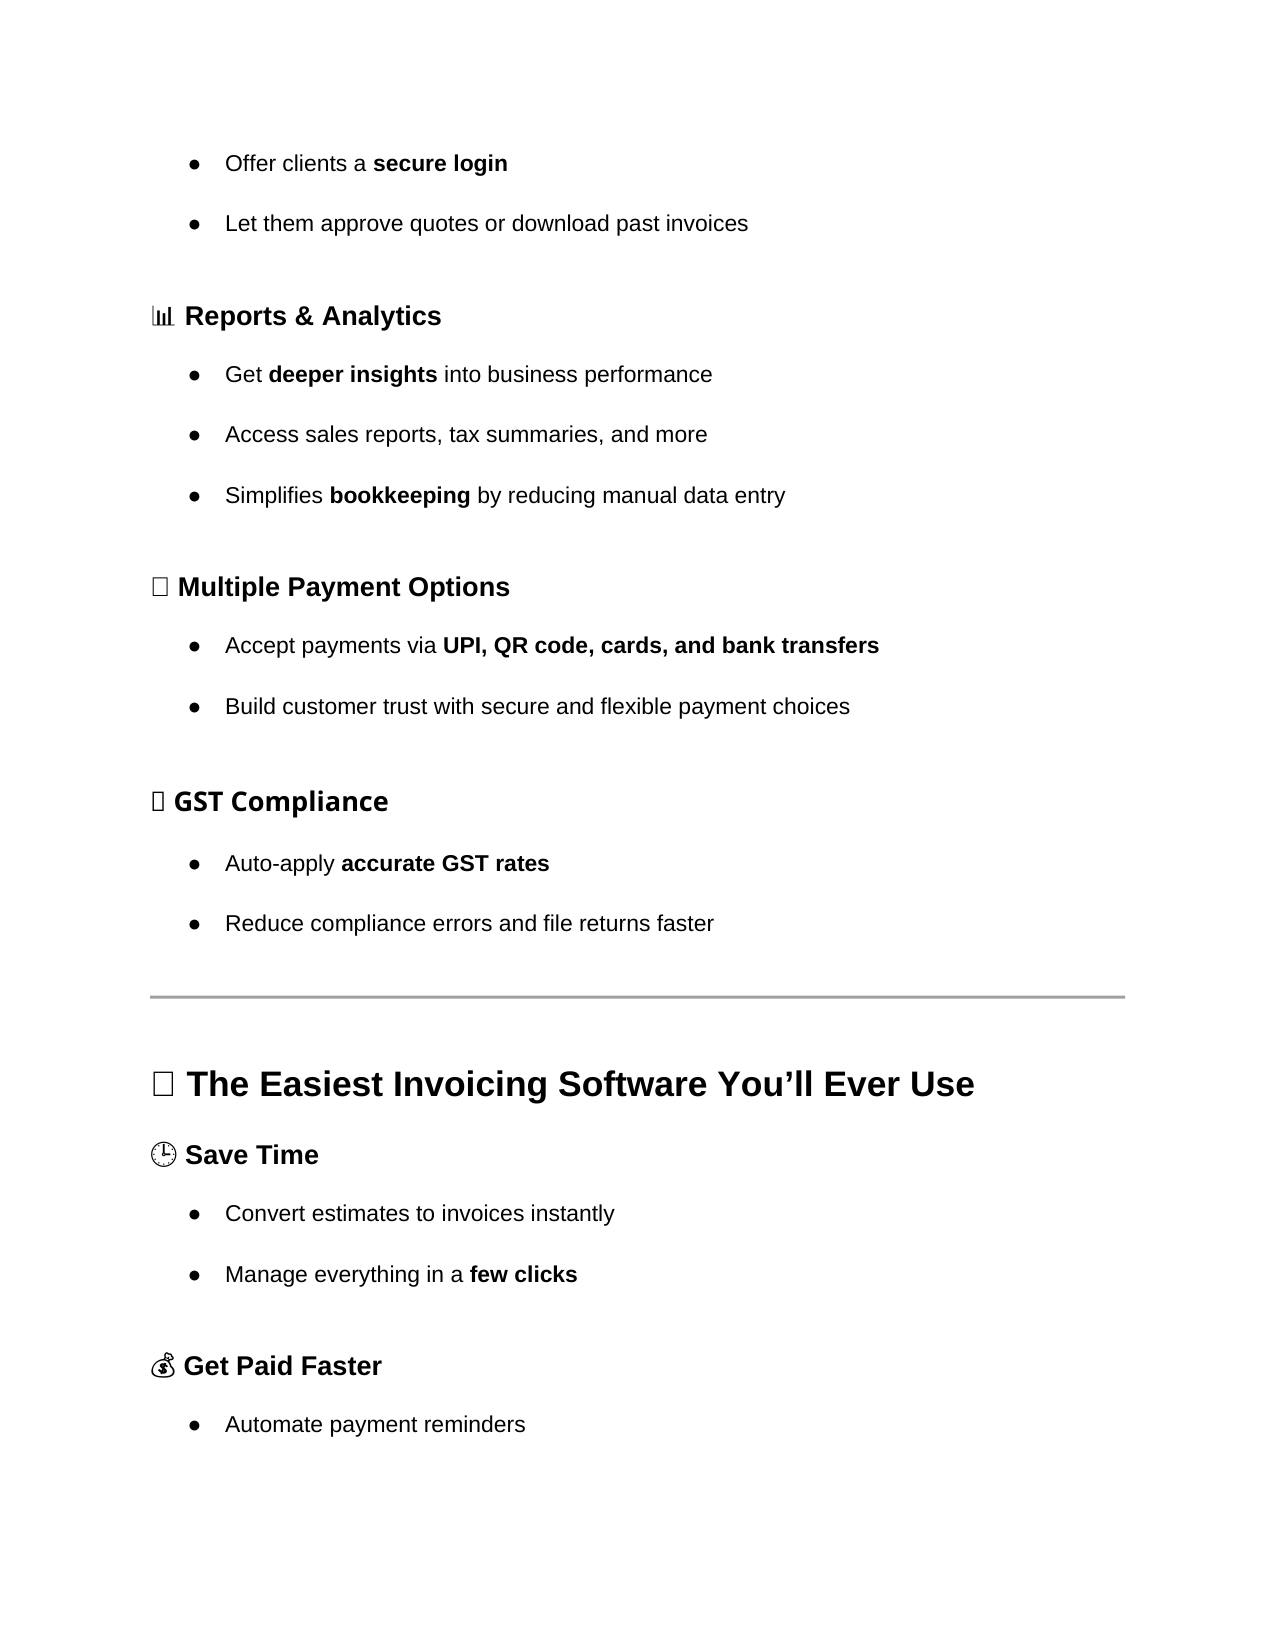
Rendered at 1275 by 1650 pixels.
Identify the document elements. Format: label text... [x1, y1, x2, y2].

list Manage everything in a few clicks [187, 1261, 1125, 1317]
list Simplifies bookkeeping by reducing manual data entry [187, 482, 1125, 538]
list Offer clients a secure login [187, 150, 1125, 207]
list Access sales reports, tax summaries, and more [187, 421, 1125, 478]
list Let them approve quotes or download past invoices [187, 210, 1125, 267]
list Auto-apply accurate GST rates [187, 850, 1125, 906]
list Accept payments via UPI, QR code, cards, and bank transfers [187, 632, 1125, 689]
list Convert estimates to invoices instantly [187, 1200, 1125, 1257]
subtitle 📊 Reports & Analytics [150, 300, 1125, 331]
list Automate payment reminders [187, 1411, 1125, 1468]
subtitle 💰 Get Paid Faster [150, 1350, 1125, 1381]
list Build customer trust with secure and flexible payment choices [187, 693, 1125, 749]
subtitle ✅ GST Compliance [150, 782, 1125, 819]
subtitle 🚀 The Easiest Invoicing Software You’ll Ever Use [150, 1063, 1125, 1104]
list Get deeper insights into business performance [187, 361, 1125, 417]
subtitle 🕒 Save Time [150, 1139, 1125, 1170]
subtitle 🧾 Multiple Payment Options [150, 571, 1125, 603]
list Reduce compliance errors and file returns faster [187, 910, 1125, 967]
